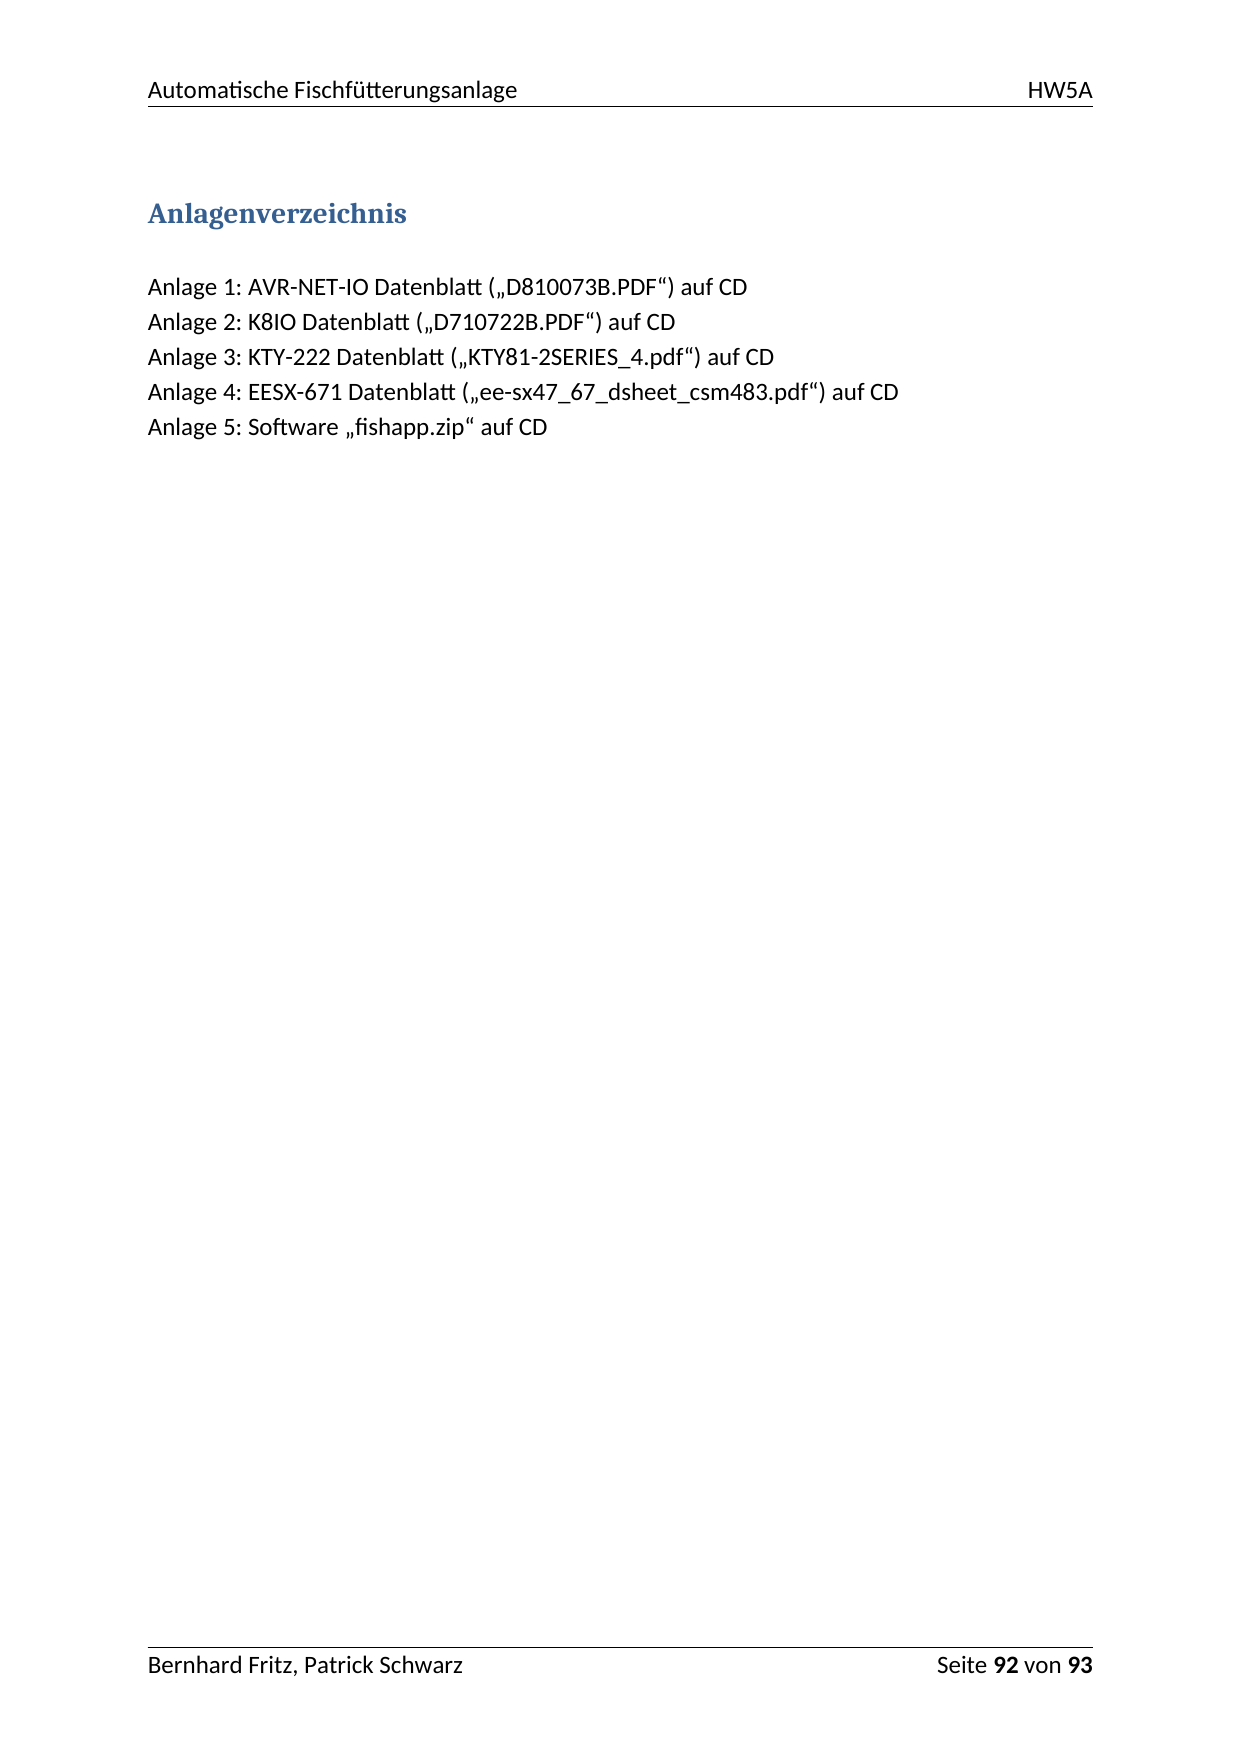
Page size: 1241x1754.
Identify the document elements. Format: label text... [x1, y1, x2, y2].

subtitle Anlagenverzeichnis [148, 198, 1093, 231]
text Anlage 1: AVR-NET-IO Datenblatt („D810073B.PDF“) auf CD Anlage 2: K8IO Datenblatt („D710722B.PDF“) auf CD Anlage 3: KTY-222 Datenblatt („KTY81-2SERIES_4.pdf“) auf CD Anlage 4: EESX-671 Datenblatt („ee-sx47_67_dsheet_csm483.pdf“) auf CD Anlage 5: Software „fishapp.zip“ auf CD [148, 236, 1093, 442]
